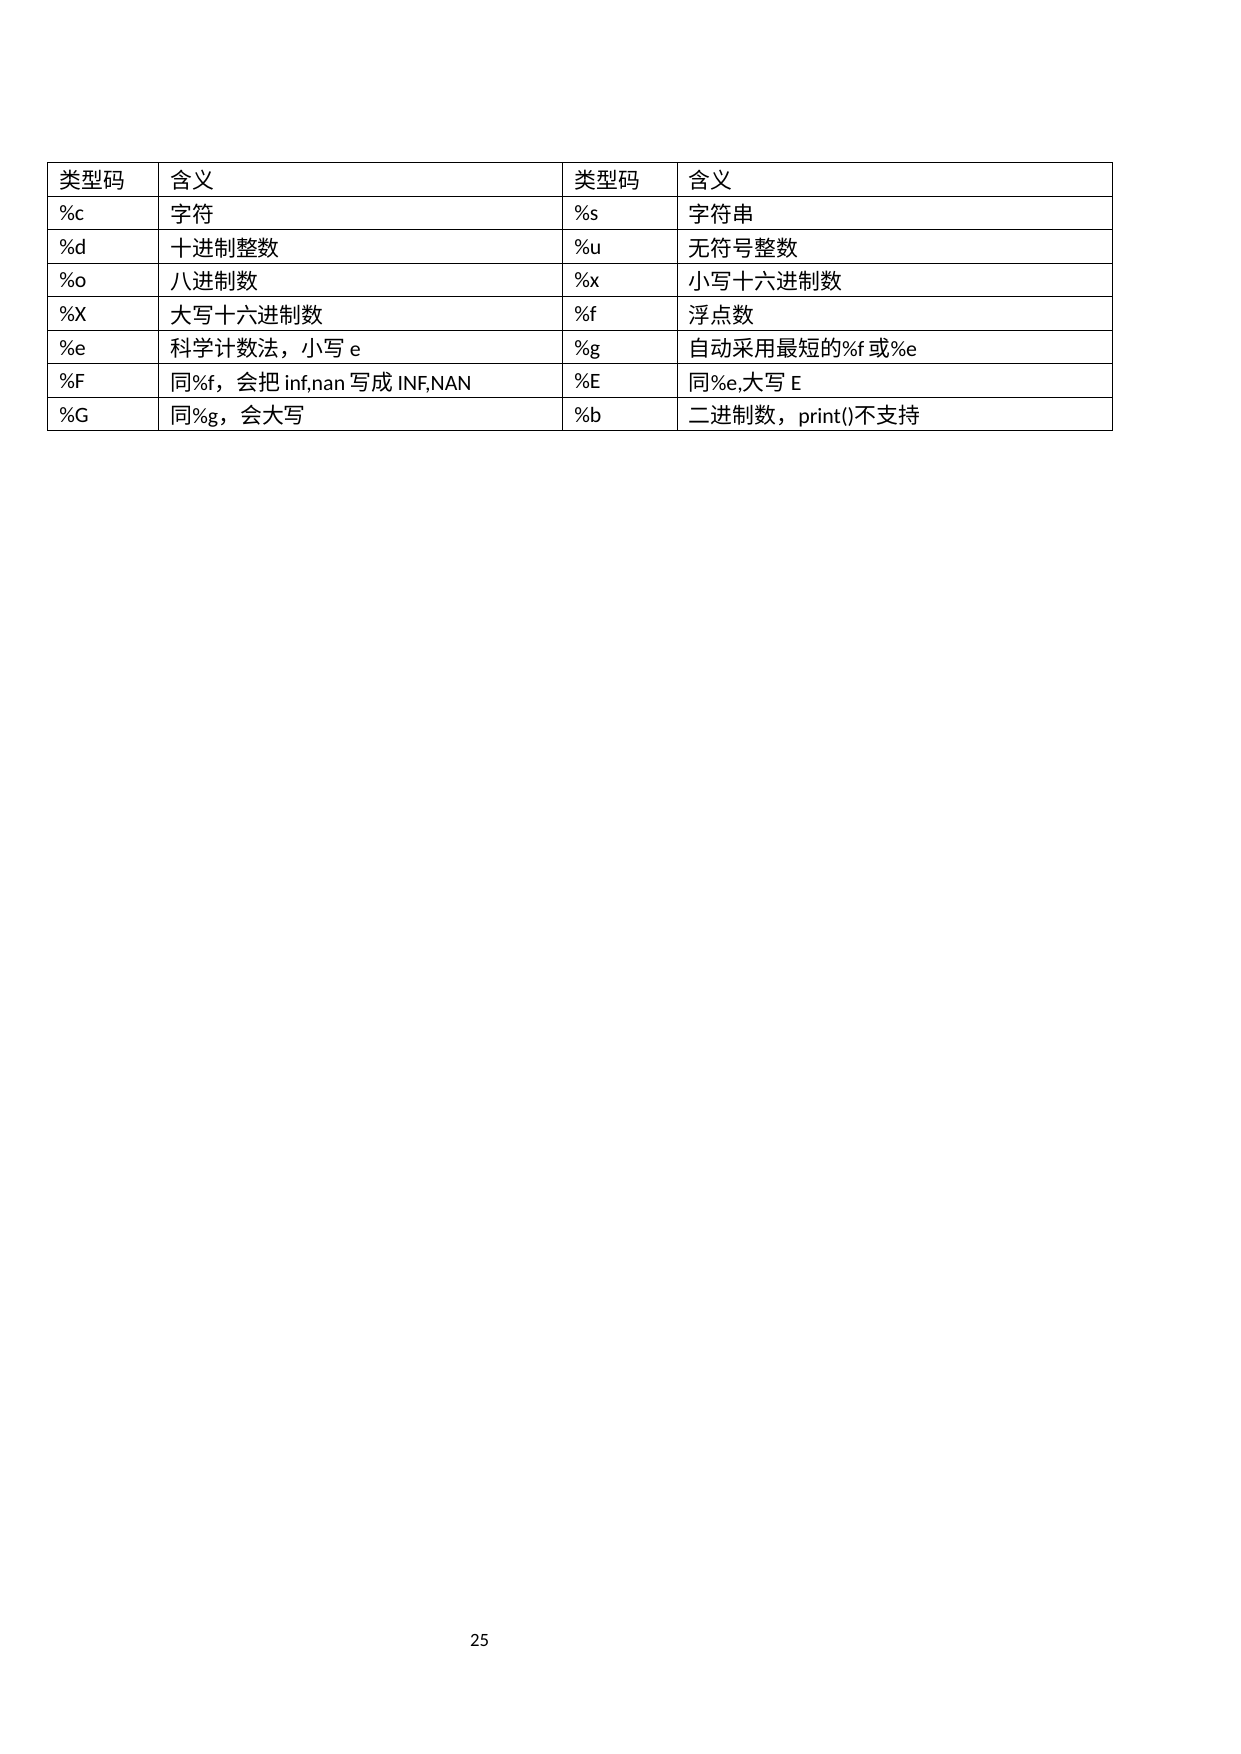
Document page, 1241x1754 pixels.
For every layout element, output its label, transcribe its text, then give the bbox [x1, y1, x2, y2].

table_cell 十进制整数 [159, 230, 562, 263]
table_cell %o [48, 264, 158, 296]
table_cell %g [563, 331, 677, 363]
table_cell 同%g，会大写 [159, 398, 562, 430]
table_cell %x [563, 264, 677, 296]
table_cell %E [563, 364, 677, 397]
table_header 类型码 [563, 163, 677, 196]
table_cell 同%f，会把inf,nan写成INF,NAN [159, 364, 562, 397]
table_cell %e [48, 331, 158, 363]
table_cell 小写十六进制数 [678, 264, 1112, 296]
table_cell 浮点数 [678, 297, 1112, 330]
table_header 含义 [678, 163, 1112, 196]
table_cell 二进制数，print()不支持 [678, 398, 1112, 430]
table_cell %c [48, 197, 158, 229]
table_cell %F [48, 364, 158, 397]
table_cell %b [563, 398, 677, 430]
table_cell 无符号整数 [678, 230, 1112, 263]
table_header 类型码 [48, 163, 158, 196]
table_cell %G [48, 398, 158, 430]
table_cell %s [563, 197, 677, 229]
table_cell 自动采用最短的%f或%e [678, 331, 1112, 363]
table_cell %f [563, 297, 677, 330]
table_cell %d [48, 230, 158, 263]
table_cell 八进制数 [159, 264, 562, 296]
table_cell 同%e,大写E [678, 364, 1112, 397]
table_cell 科学计数法，小写e [159, 331, 562, 363]
table_cell 字符 [159, 197, 562, 229]
table_header 含义 [159, 163, 562, 196]
table_cell 大写十六进制数 [159, 297, 562, 330]
table_cell %u [563, 230, 677, 263]
table_cell %X [48, 297, 158, 330]
table_cell 字符串 [678, 197, 1112, 229]
